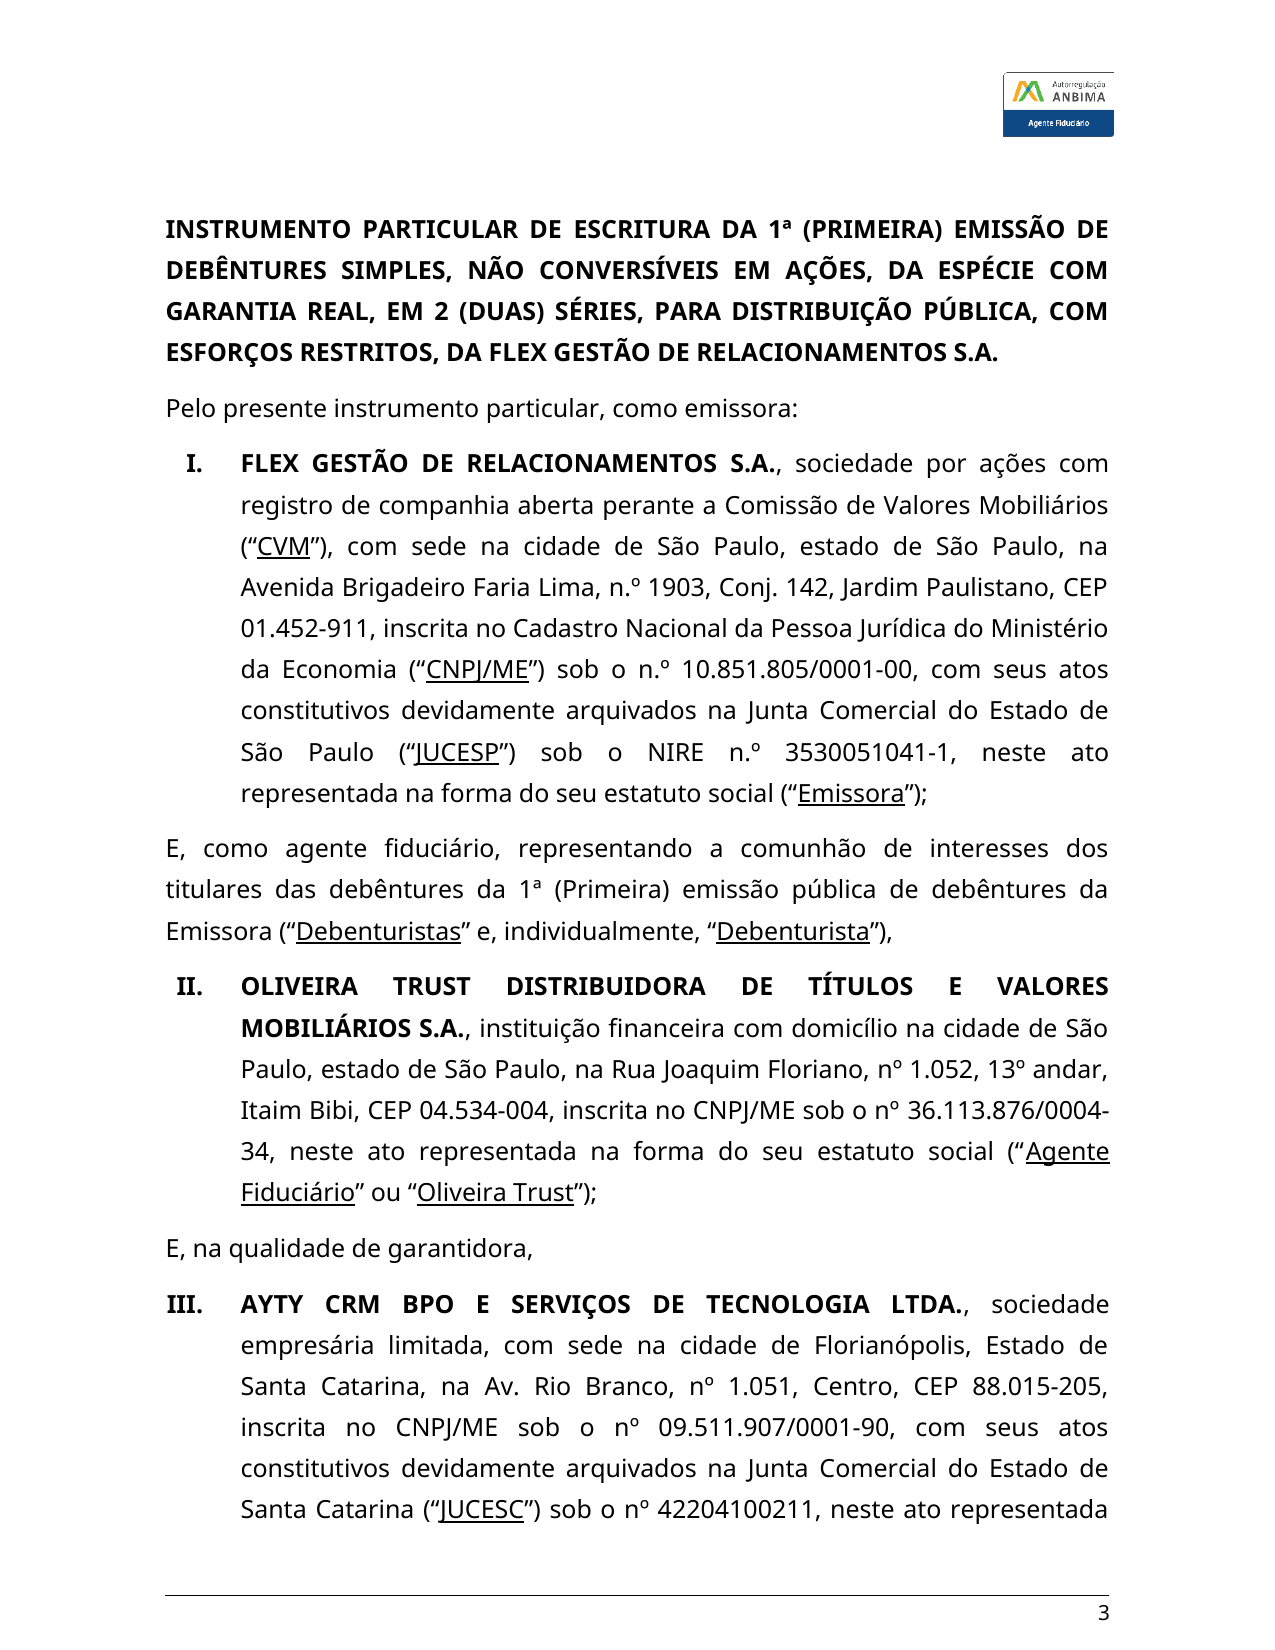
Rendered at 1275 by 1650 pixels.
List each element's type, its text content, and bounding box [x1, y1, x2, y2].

text E, na qualidade de garantidora, [165, 1231, 1109, 1264]
text INSTRUMENTO PARTICULAR DE ESCRITURA DA 1ª (PRIMEIRA) EMISSÃO DE DEBÊNTURES SIMPLES, NÃO CONVERSÍVEIS EM AÇÕES, DA ESPÉCIE COM GARANTIA REAL, EM 2 (DUAS) SÉRIES, PARA DISTRIBUIÇÃO PÚBLICA, COM ESFORÇOS RESTRITOS, DA FLEX GESTÃO DE RELACIONAMENTOS S.A. [165, 211, 1109, 369]
text Pelo presente instrumento particular, como emissora: [165, 390, 1109, 424]
list OLIVEIRA TRUST DISTRIBUIDORA DE TÍTULOS E VALORES MOBILIÁRIOS S.A., instituição financeira com domicílio na cidade de São Paulo, estado de São Paulo, na Rua Joaquim Floriano, nº 1.052, 13º andar, Itaim Bibi, CEP 04.534-004, inscrita no CNPJ/ME sob o nº 36.113.876/0004-34, neste ato representada na forma do seu estatuto social (“Agente Fiduciário” ou “Oliveira Trust”); [203, 969, 1109, 1209]
text E, como agente fiduciário, representando a comunhão de interesses dos titulares das debêntures da 1ª (Primeira) emissão pública de debêntures da Emissora (“Debenturistas” e, individualmente, “Debenturista”), [165, 831, 1109, 947]
picture [1003, 72, 1115, 138]
list FLEX GESTÃO DE RELACIONAMENTOS S.A., sociedade por ações com registro de companhia aberta perante a Comissão de Valores Mobiliários (“CVM”), com sede na cidade de São Paulo, estado de São Paulo, na Avenida Brigadeiro Faria Lima, n.º 1903, Conj. 142, Jardim Paulistano, CEP 01.452-911, inscrita no Cadastro Nacional da Pessoa Jurídica do Ministério da Economia (“CNPJ/ME”) sob o n.º 10.851.805/0001-00, com seus atos constitutivos devidamente arquivados na Junta Comercial do Estado de São Paulo (“JUCESP”) sob o NIRE n.º 3530051041-1, neste ato representada na forma do seu estatuto social (“Emissora”); [203, 446, 1109, 809]
